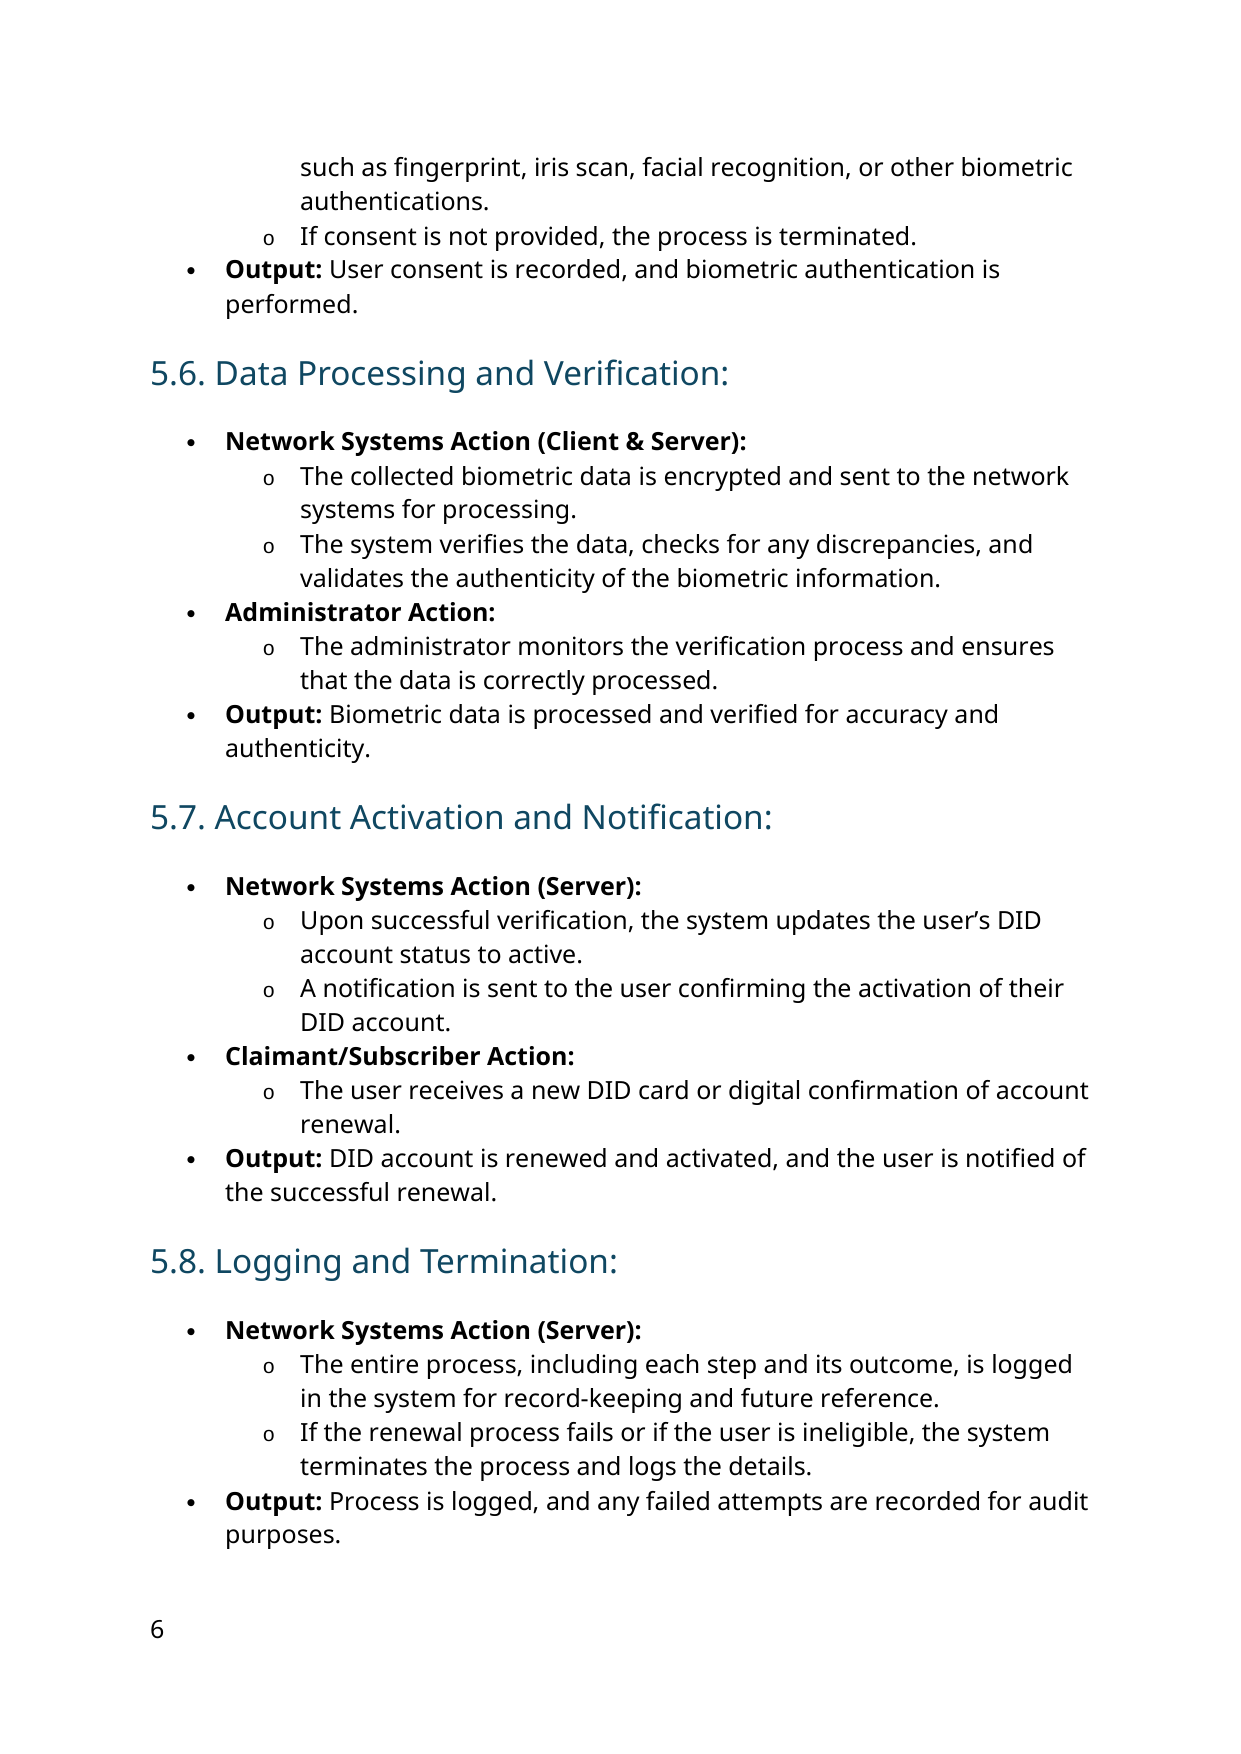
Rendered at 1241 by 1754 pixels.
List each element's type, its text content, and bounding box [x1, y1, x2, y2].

list Upon successful verification, the system updates the user’s DID account status to active. [262, 902, 1090, 971]
list The entire process, including each step and its outcome, is logged in the system for record-keeping and future reference. [262, 1347, 1090, 1415]
list Network Systems Action (Server): [187, 868, 1090, 902]
list Output: Process is logged, and any failed attempts are recorded for audit purposes. [187, 1483, 1090, 1551]
list The user receives a new DID card or digital confirmation of account renewal. [262, 1073, 1090, 1141]
list Output: User consent is recorded, and biometric authentication is performed. [187, 252, 1090, 320]
list The system verifies the data, checks for any discrepancies, and validates the authenticity of the biometric information. [262, 526, 1090, 594]
list Output: DID account is renewed and activated, and the user is notified of the successful renewal. [187, 1141, 1090, 1209]
list Claimant/Subscriber Action: [187, 1039, 1090, 1073]
list The collected biometric data is encrypted and sent to the network systems for processing. [262, 458, 1090, 526]
list If consent is not provided, the process is terminated. [262, 218, 1090, 252]
list The administrator monitors the verification process and ensures that the data is correctly processed. [262, 628, 1090, 697]
list Network Systems Action (Client & Server): [187, 424, 1090, 458]
subtitle 5.7. Account Activation and Notification: [150, 794, 1090, 839]
list Network Systems Action (Server): [187, 1313, 1090, 1347]
list If the renewal process fails or if the user is ineligible, the system terminates the process and logs the details. [262, 1415, 1090, 1483]
subtitle 5.6. Data Processing and Verification: [150, 349, 1090, 395]
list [262, 150, 1090, 218]
list Administrator Action: [187, 594, 1090, 628]
subtitle 5.8. Logging and Termination: [150, 1238, 1090, 1284]
list Output: Biometric data is processed and verified for accuracy and authenticity. [187, 697, 1090, 765]
list A notification is sent to the user confirming the activation of their DID account. [262, 971, 1090, 1039]
